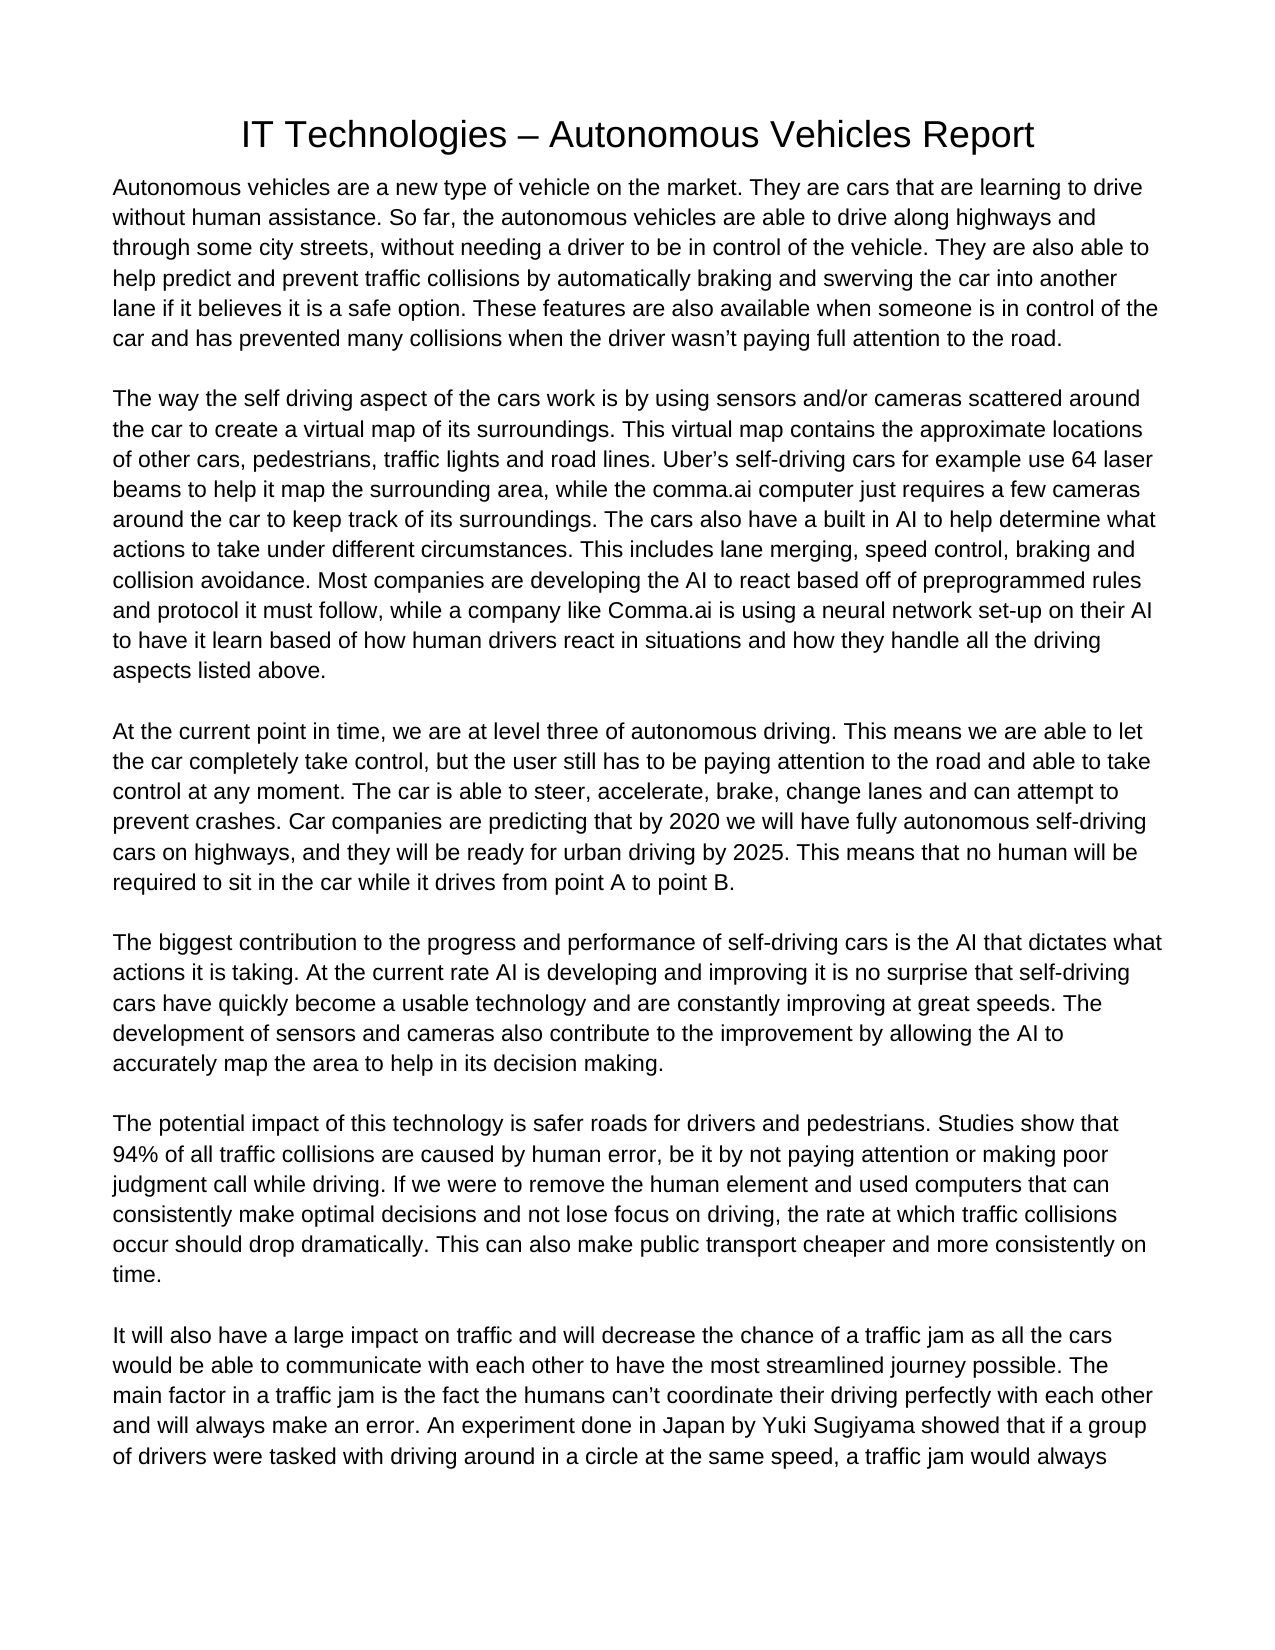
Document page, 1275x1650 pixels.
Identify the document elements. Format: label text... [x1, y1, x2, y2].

text The potential impact of this technology is safer roads for drivers and pedestrians. Studies show that 94% of all traffic collisions are caused by human error, be it by not paying attention or making poor judgment call while driving. If we were to remove the human element and used computers that can consistently make optimal decisions and not lose focus on driving, the rate at which traffic collisions occur should drop dramatically. This can also make public transport cheaper and more consistently on time. [112, 1110, 1162, 1288]
text At the current point in time, we are at level three of autonomous driving. This means we are able to let the car completely take control, but the user still has to be paying attention to the road and able to take control at any moment. The car is able to steer, accelerate, brake, change lanes and can attempt to prevent crashes. Car companies are predicting that by 2020 we will have fully autonomous self-driving cars on highways, and they will be ready for urban driving by 2025. This means that no human will be required to sit in the car while it drives from point A to point B. [112, 718, 1162, 895]
text The biggest contribution to the progress and performance of self-driving cars is the AI that dictates what actions it is taking. At the current rate AI is developing and improving it is no surprise that self-driving cars have quickly become a usable technology and are constantly improving at great speeds. The development of sensors and cameras also contribute to the improvement by allowing the AI to accurately map the area to help in its decision making. [112, 929, 1162, 1076]
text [112, 1322, 1162, 1469]
text Autonomous vehicles are a new type of vehicle on the market. They are cars that are learning to drive without human assistance. So far, the autonomous vehicles are able to drive along highways and through some city streets, without needing a driver to be in control of the vehicle. They are also able to help predict and prevent traffic collisions by automatically braking and swerving the car into another lane if it believes it is a safe option. These features are also available when someone is in control of the car and has prevented many collisions when the driver wasn’t paying full attention to the road. [112, 174, 1162, 351]
text The way the self driving aspect of the cars work is by using sensors and/or cameras scattered around the car to create a virtual map of its surroundings. This virtual map contains the approximate locations of other cars, pedestrians, traffic lights and road lines. Uber’s self-driving cars for example use 64 laser beams to help it map the surrounding area, while the comma.ai computer just requires a few cameras around the car to keep track of its surroundings. The cars also have a built in AI to help determine what actions to take under different circumstances. This includes lane merging, speed control, braking and collision avoidance. Most companies are developing the AI to react based off of preprogrammed rules and protocol it must follow, while a company like Comma.ai is using a neural network set-up on their AI to have it learn based of how human drivers react in situations and how they handle all the driving aspects listed above. [112, 385, 1162, 683]
